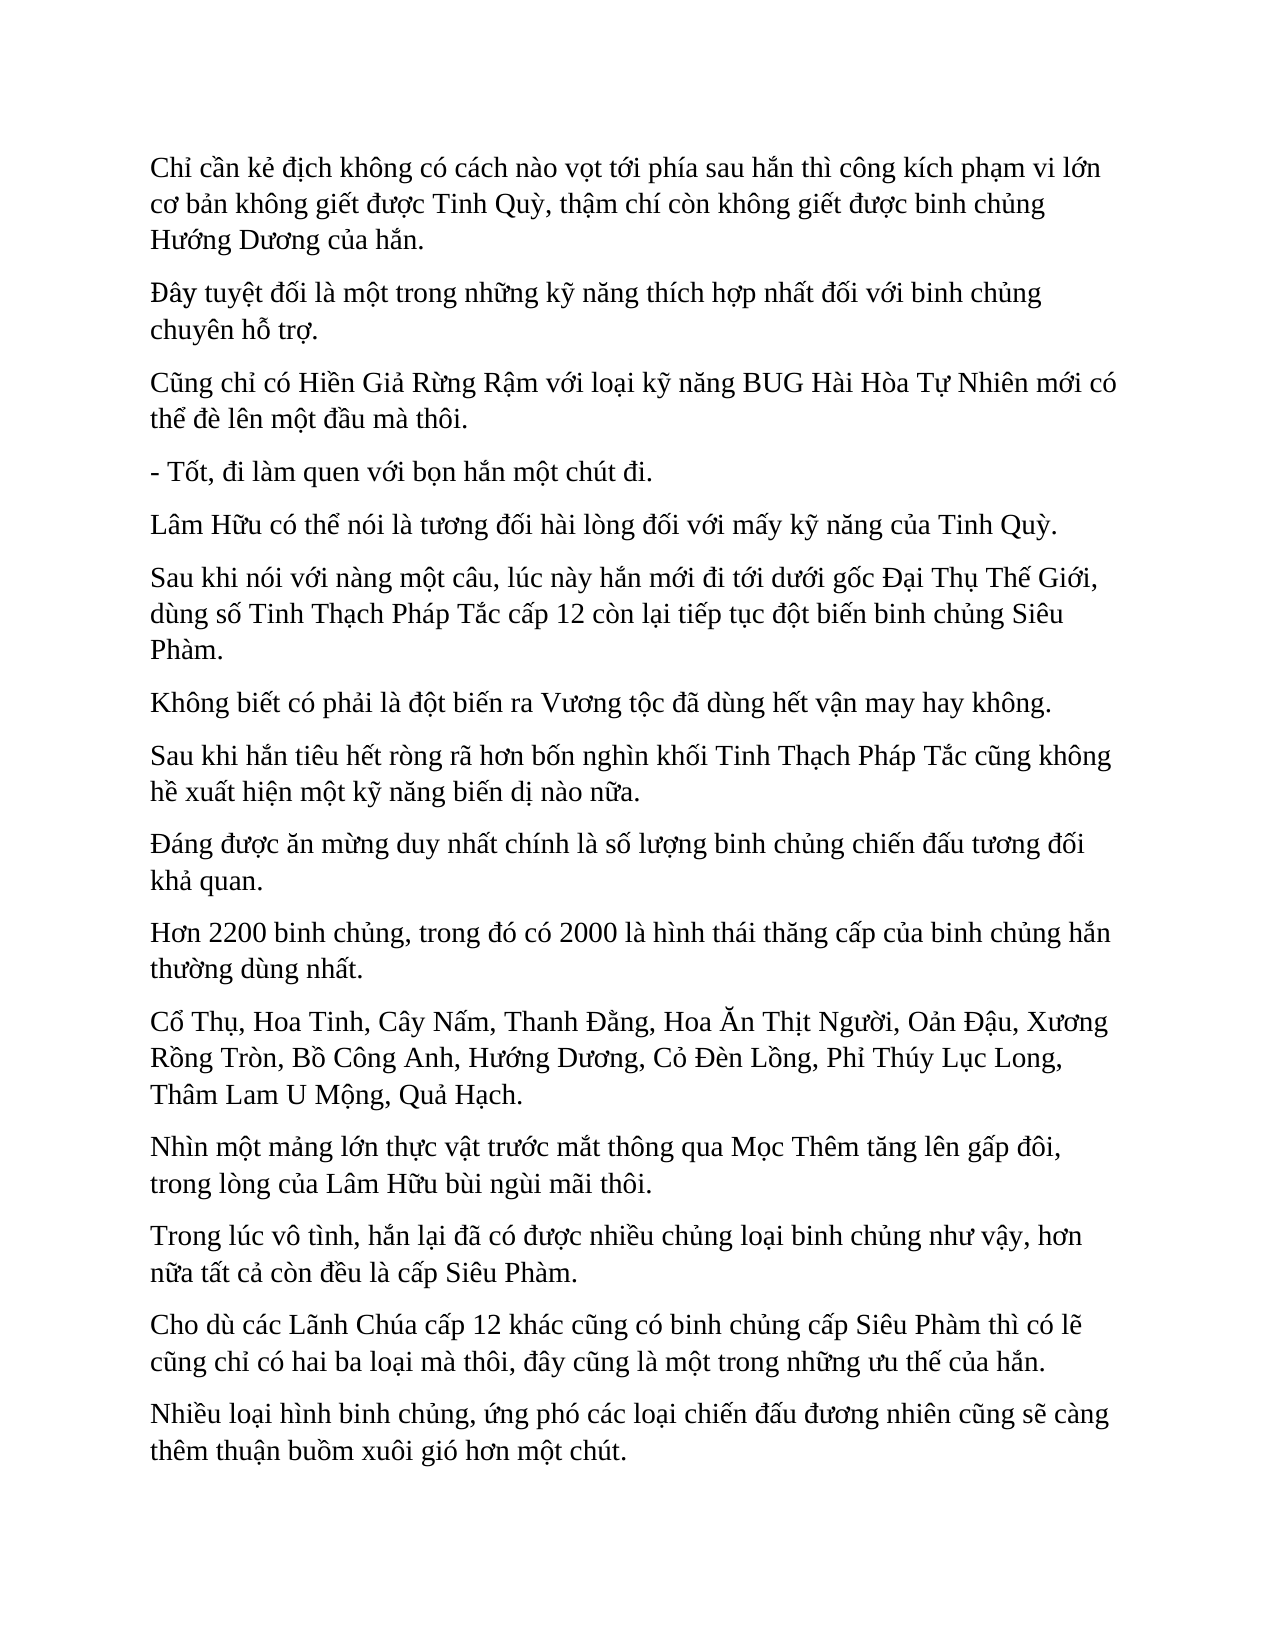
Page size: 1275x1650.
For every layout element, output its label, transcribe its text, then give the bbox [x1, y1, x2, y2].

text Cổ Thụ, Hoa Tinh, Cây Nấm, Thanh Đằng, Hoa Ăn Thịt Người, Oản Đậu, Xương Rồng Tròn, Bồ Công Anh, Hướng Dương, Cỏ Đèn Lồng, Phỉ Thúy Lục Long, Thâm Lam U Mộng, Quả Hạch. [150, 1004, 1125, 1110]
text Nhiều loại hình binh chủng, ứng phó các loại chiến đấu đương nhiên cũng sẽ càng thêm thuận buồm xuôi gió hơn một chút. [150, 1396, 1125, 1466]
text Hơn 2200 binh chủng, trong đó có 2000 là hình thái thăng cấp của binh chủng hắn thường dùng nhất. [150, 916, 1125, 985]
text Sau khi nói với nàng một câu, lúc này hắn mới đi tới dưới gốc Đại Thụ Thế Giới, dùng số Tinh Thạch Pháp Tắc cấp 12 còn lại tiếp tục đột biến binh chủng Siêu Phàm. [150, 560, 1125, 666]
text Sau khi hắn tiêu hết ròng rã hơn bốn nghìn khối Tinh Thạch Pháp Tắc cũng không hề xuất hiện một kỹ năng biến dị nào nữa. [150, 738, 1125, 807]
text - Tốt, đi làm quen với bọn hắn một chút đi. [150, 454, 1125, 488]
text Đây tuyệt đối là một trong những kỹ năng thích hợp nhất đối với binh chủng chuyên hỗ trợ. [150, 275, 1125, 346]
text Chỉ cần kẻ địch không có cách nào vọt tới phía sau hắn thì công kích phạm vi lớn cơ bản không giết được Tinh Quỳ, thậm chí còn không giết được binh chủng Hướng Dương của hắn. [150, 150, 1125, 256]
text Cũng chỉ có Hiền Giả Rừng Rậm với loại kỹ năng BUG Hài Hòa Tự Nhiên mới có thể đè lên một đầu mà thôi. [150, 365, 1125, 435]
text Trong lúc vô tình, hắn lại đã có được nhiều chủng loại binh chủng như vậy, hơn nữa tất cả còn đều là cấp Siêu Phàm. [150, 1218, 1125, 1288]
text Lâm Hữu có thể nói là tương đối hài lòng đối với mấy kỹ năng của Tinh Quỳ. [150, 507, 1125, 540]
text Nhìn một mảng lớn thực vật trước mắt thông qua Mọc Thêm tăng lên gấp đôi, trong lòng của Lâm Hữu bùi ngùi mãi thôi. [150, 1129, 1125, 1199]
text Cho dù các Lãnh Chúa cấp 12 khác cũng có binh chủng cấp Siêu Phàm thì có lẽ cũng chỉ có hai ba loại mà thôi, đây cũng là một trong những ưu thế của hắn. [150, 1307, 1125, 1377]
text Đáng được ăn mừng duy nhất chính là số lượng binh chủng chiến đấu tương đối khả quan. [150, 827, 1125, 896]
text Không biết có phải là đột biến ra Vương tộc đã dùng hết vận may hay không. [150, 685, 1125, 718]
